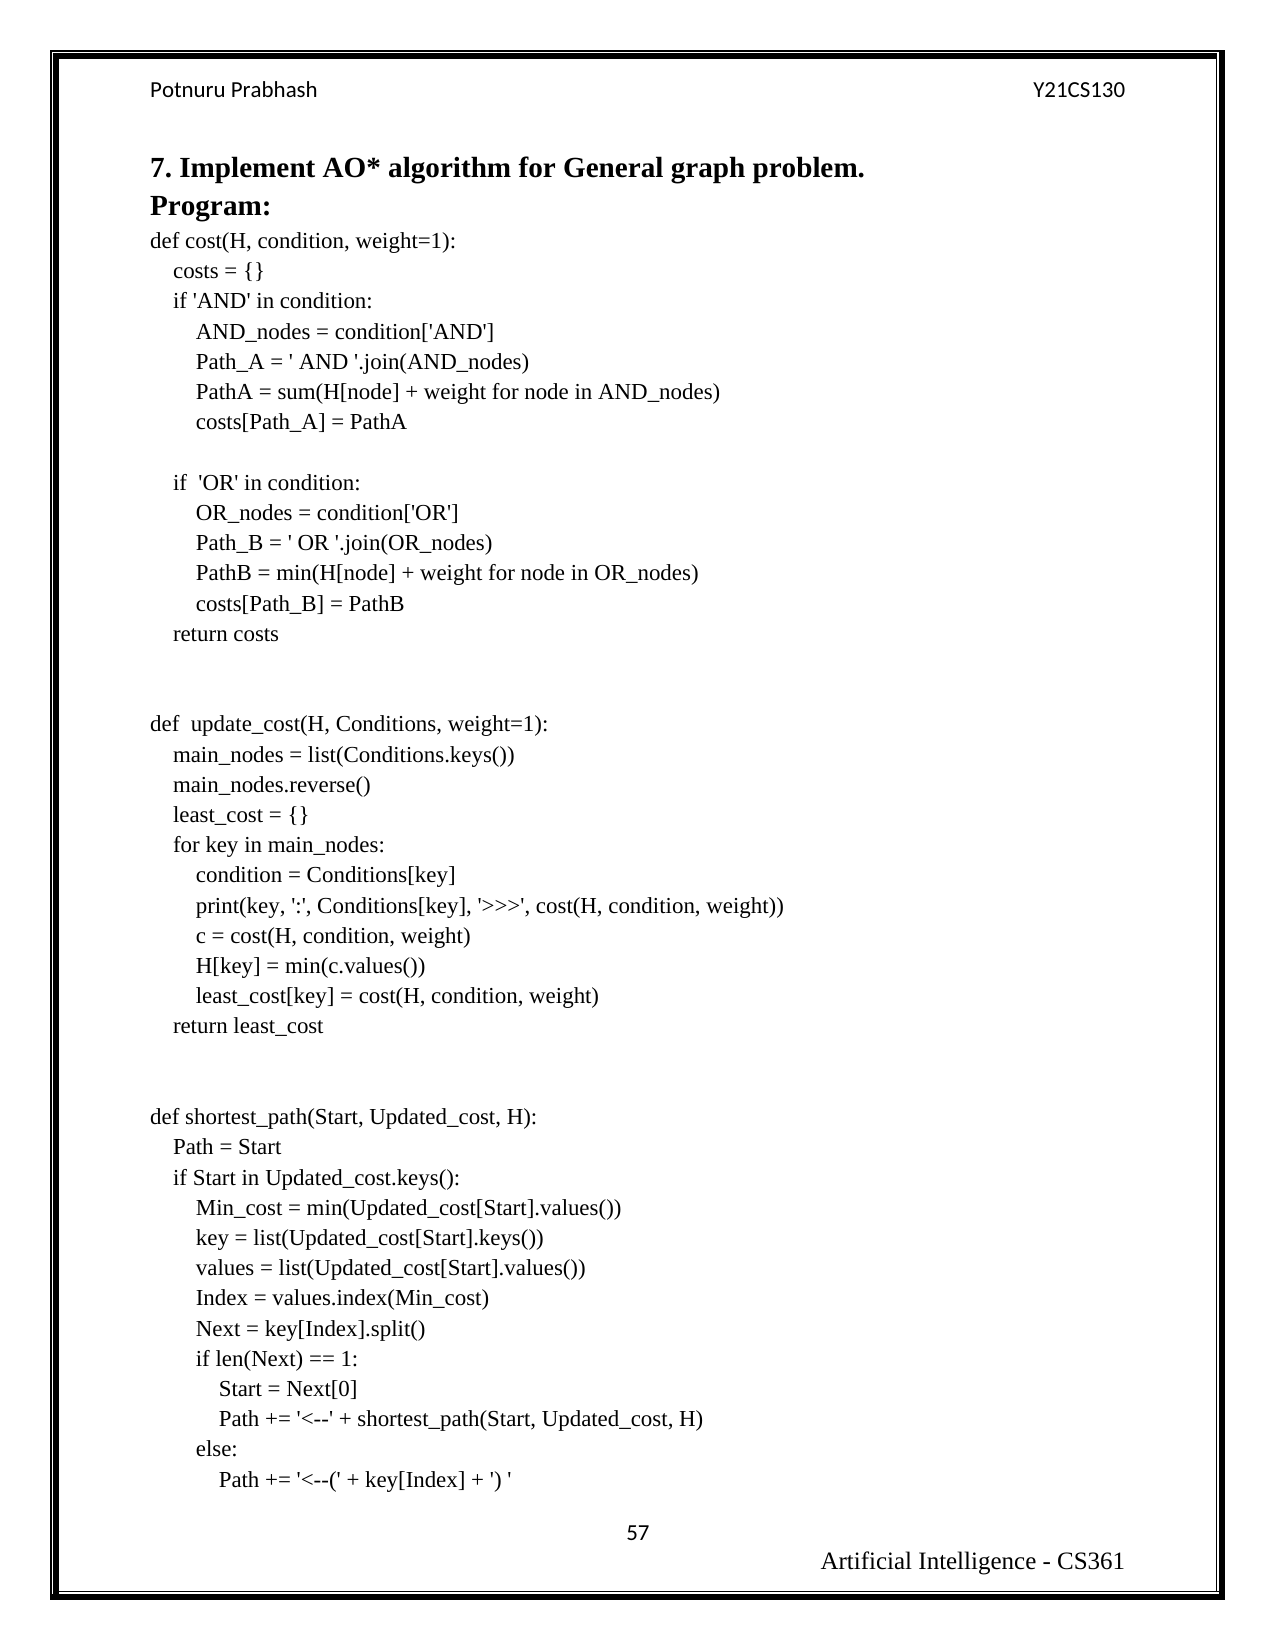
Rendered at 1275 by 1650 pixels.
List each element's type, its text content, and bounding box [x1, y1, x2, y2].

text Next = key[Index].split() [150, 1314, 1125, 1341]
text Path_B = ' OR '.join(OR_nodes) [150, 529, 1125, 556]
text if 'AND' in condition: [150, 287, 1125, 314]
text costs = {} [150, 257, 1125, 284]
text main_nodes = list(Conditions.keys()) [150, 741, 1125, 767]
text for key in main_nodes: [150, 831, 1125, 858]
text def shortest_path(Start, Updated_cost, H): [150, 1103, 1125, 1129]
text print(key, ':', Conditions[key], '>>>', cost(H, condition, weight)) [150, 892, 1125, 918]
text Path += '<--(' + key[Index] + ') ' [150, 1466, 1125, 1492]
text PathA = sum(H[node] + weight for node in AND_nodes) [150, 378, 1125, 404]
text PathB = min(H[node] + weight for node in OR_nodes) [150, 559, 1125, 586]
text Path = Start [150, 1133, 1125, 1160]
text c = cost(H, condition, weight) [150, 922, 1125, 948]
text key = list(Updated_cost[Start].keys()) [150, 1224, 1125, 1250]
text Program: [150, 188, 1125, 222]
text if len(Next) == 1: [150, 1345, 1125, 1371]
text values = list(Updated_cost[Start].values()) [150, 1254, 1125, 1281]
text def cost(H, condition, weight=1): [150, 227, 1125, 253]
text return least_cost [150, 1012, 1125, 1039]
text Index = values.index(Min_cost) [150, 1284, 1125, 1311]
text def update_cost(H, Conditions, weight=1): [150, 710, 1125, 737]
text least_cost[key] = cost(H, condition, weight) [150, 982, 1125, 1009]
text OR_nodes = condition['OR'] [150, 499, 1125, 525]
text if Start in Updated_cost.keys(): [150, 1163, 1125, 1190]
text main_nodes.reverse() [150, 771, 1125, 797]
text Min_cost = min(Updated_cost[Start].values()) [150, 1194, 1125, 1220]
text AND_nodes = condition['AND'] [150, 318, 1125, 344]
text costs[Path_A] = PathA [150, 408, 1125, 435]
text 7. Implement AO* algorithm for General graph problem. [150, 150, 1125, 183]
text Start = Next[0] [150, 1375, 1125, 1401]
text least_cost = {} [150, 801, 1125, 827]
text return costs [150, 620, 1125, 646]
text else: [150, 1435, 1125, 1462]
text if 'OR' in condition: [150, 469, 1125, 495]
text Path += '<--' + shortest_path(Start, Updated_cost, H) [150, 1405, 1125, 1432]
text condition = Conditions[key] [150, 861, 1125, 888]
text costs[Path_B] = PathB [150, 589, 1125, 616]
text Path_A = ' AND '.join(AND_nodes) [150, 348, 1125, 374]
text H[key] = min(c.values()) [150, 952, 1125, 978]
